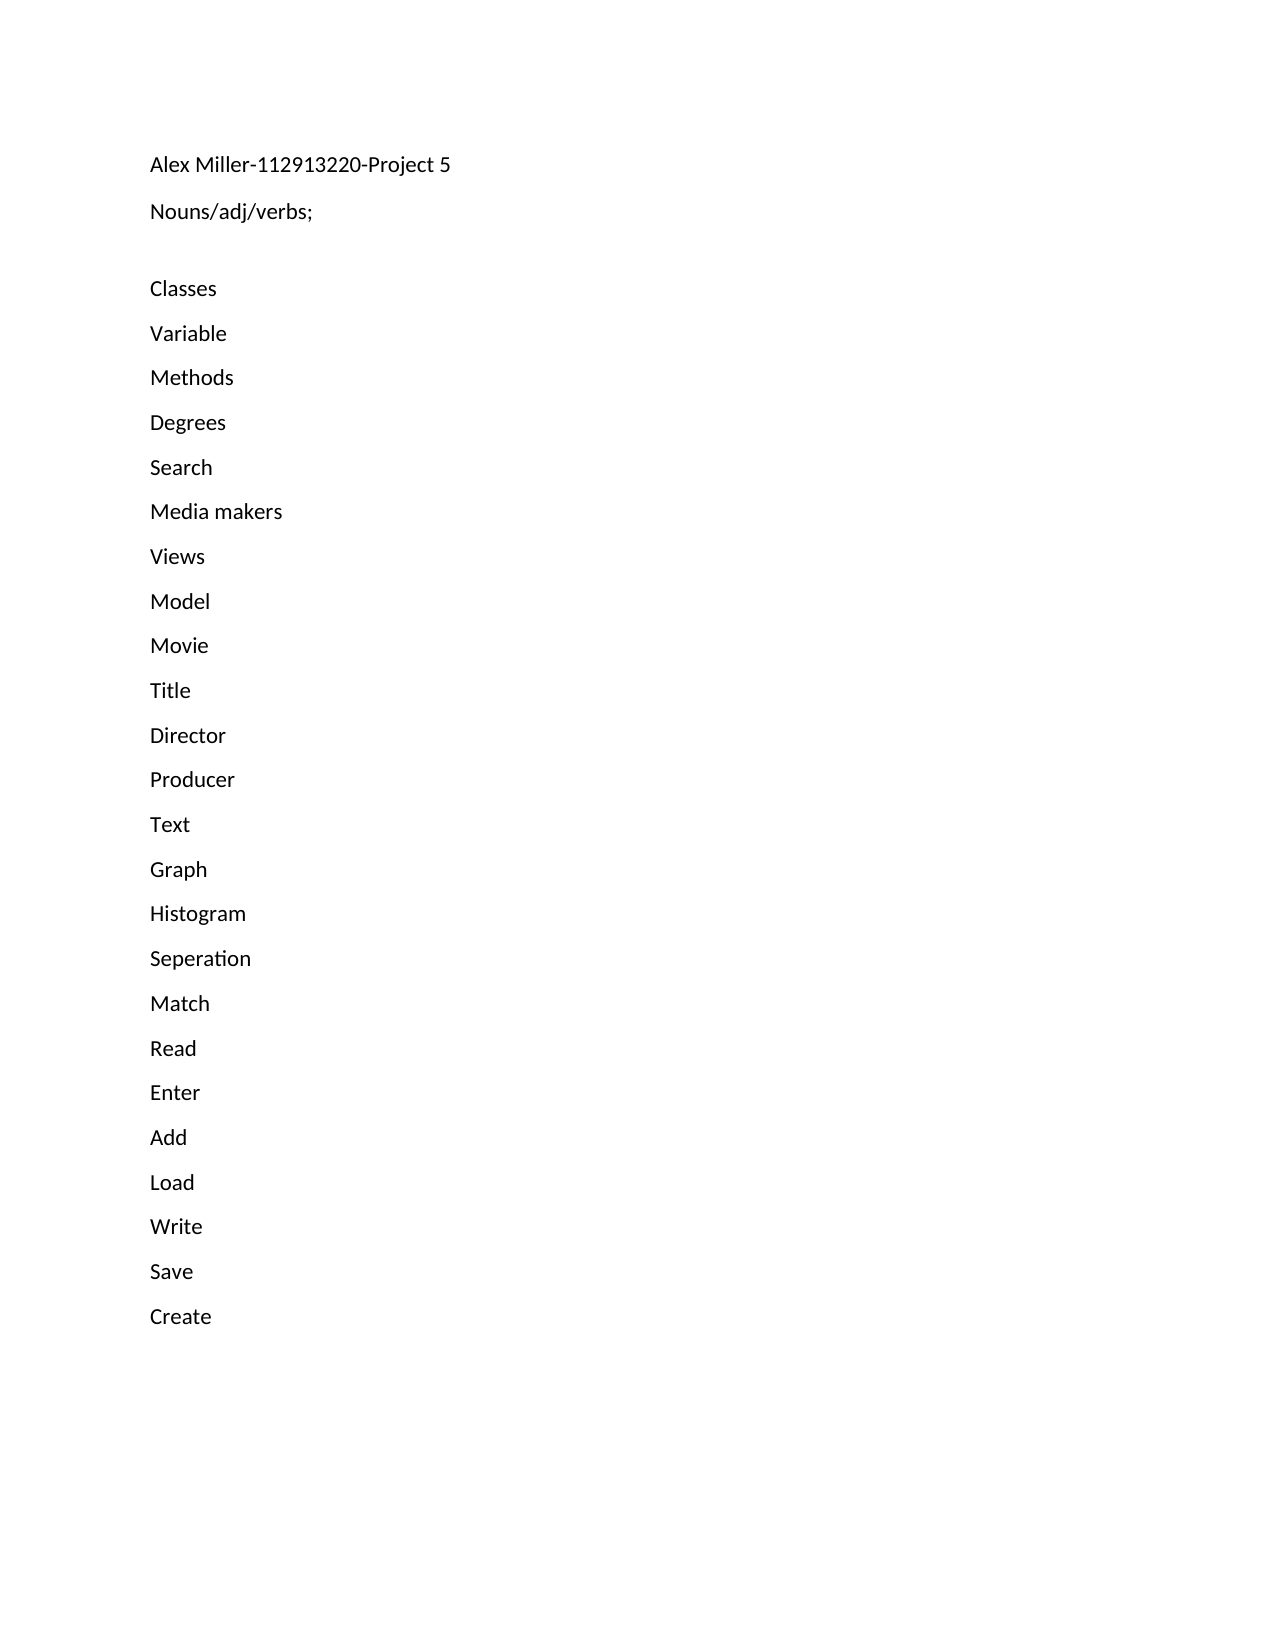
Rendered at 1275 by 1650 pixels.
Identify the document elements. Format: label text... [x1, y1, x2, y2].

text Enter [150, 1078, 1125, 1106]
text Model [150, 587, 1125, 615]
text Save [150, 1257, 1125, 1285]
text Alex Miller-112913220-Project 5 [150, 150, 1125, 178]
text Load [150, 1168, 1125, 1196]
text Title [150, 676, 1125, 704]
text Views [150, 542, 1125, 570]
text Graph [150, 855, 1125, 883]
text Read [150, 1034, 1125, 1062]
text Search [150, 453, 1125, 481]
text Text [150, 810, 1125, 838]
text Director [150, 721, 1125, 749]
text Degrees [150, 408, 1125, 436]
text Nouns/adj/verbs; [150, 197, 1125, 255]
text Seperation [150, 944, 1125, 972]
text Classes [150, 274, 1125, 302]
text Producer [150, 766, 1125, 793]
text Methods [150, 363, 1125, 391]
text Match [150, 989, 1125, 1017]
text Write [150, 1212, 1125, 1240]
text Add [150, 1123, 1125, 1151]
text Create [150, 1302, 1125, 1330]
text Movie [150, 631, 1125, 659]
text Histogram [150, 899, 1125, 928]
text Media makers [150, 497, 1125, 525]
text Variable [150, 319, 1125, 347]
